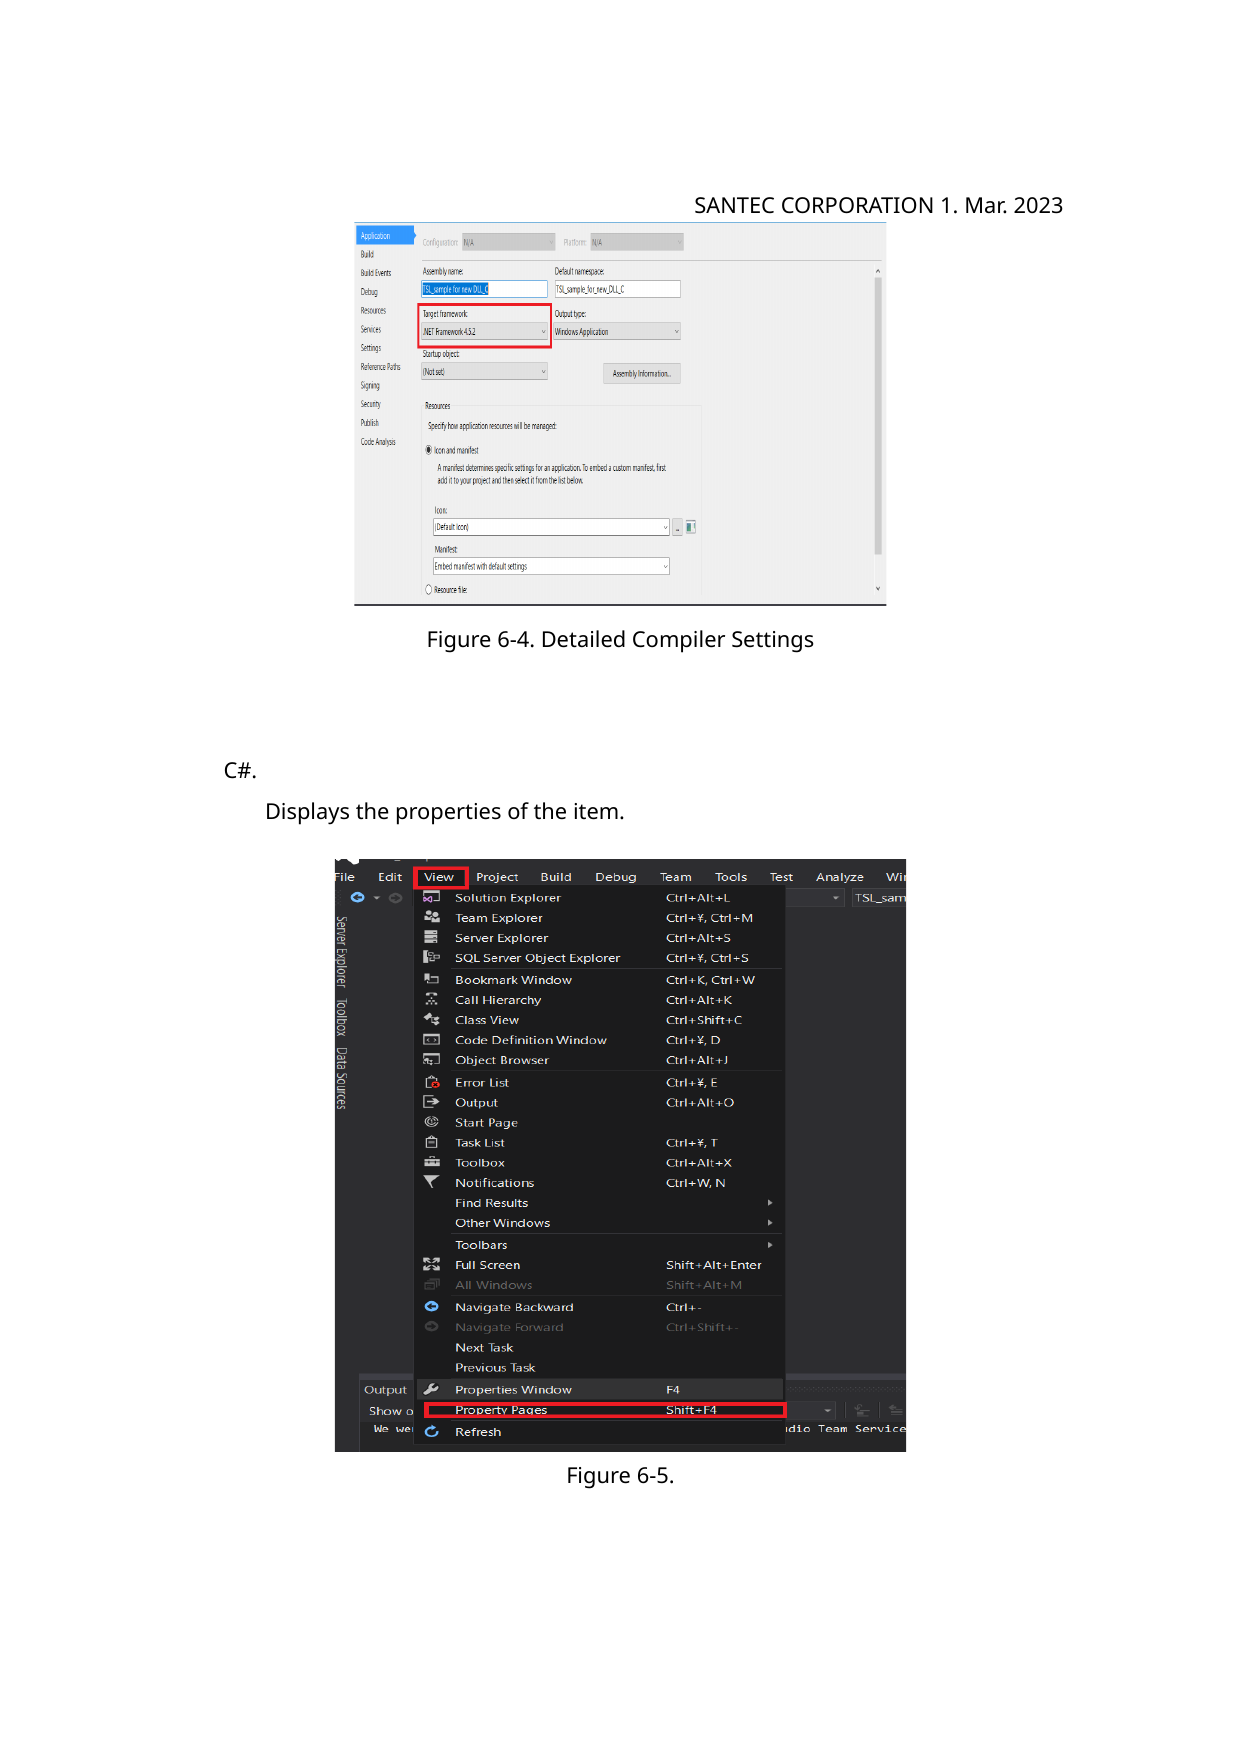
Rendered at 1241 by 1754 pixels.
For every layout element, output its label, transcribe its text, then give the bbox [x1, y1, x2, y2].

text C#. [223, 754, 1063, 784]
text Figure 6-5. [177, 1460, 1063, 1490]
text Displays the properties of the item. [177, 796, 1063, 825]
picture [354, 222, 887, 606]
picture [334, 859, 907, 1452]
text Figure 6-4. Detailed Compiler Settings [177, 624, 1063, 654]
